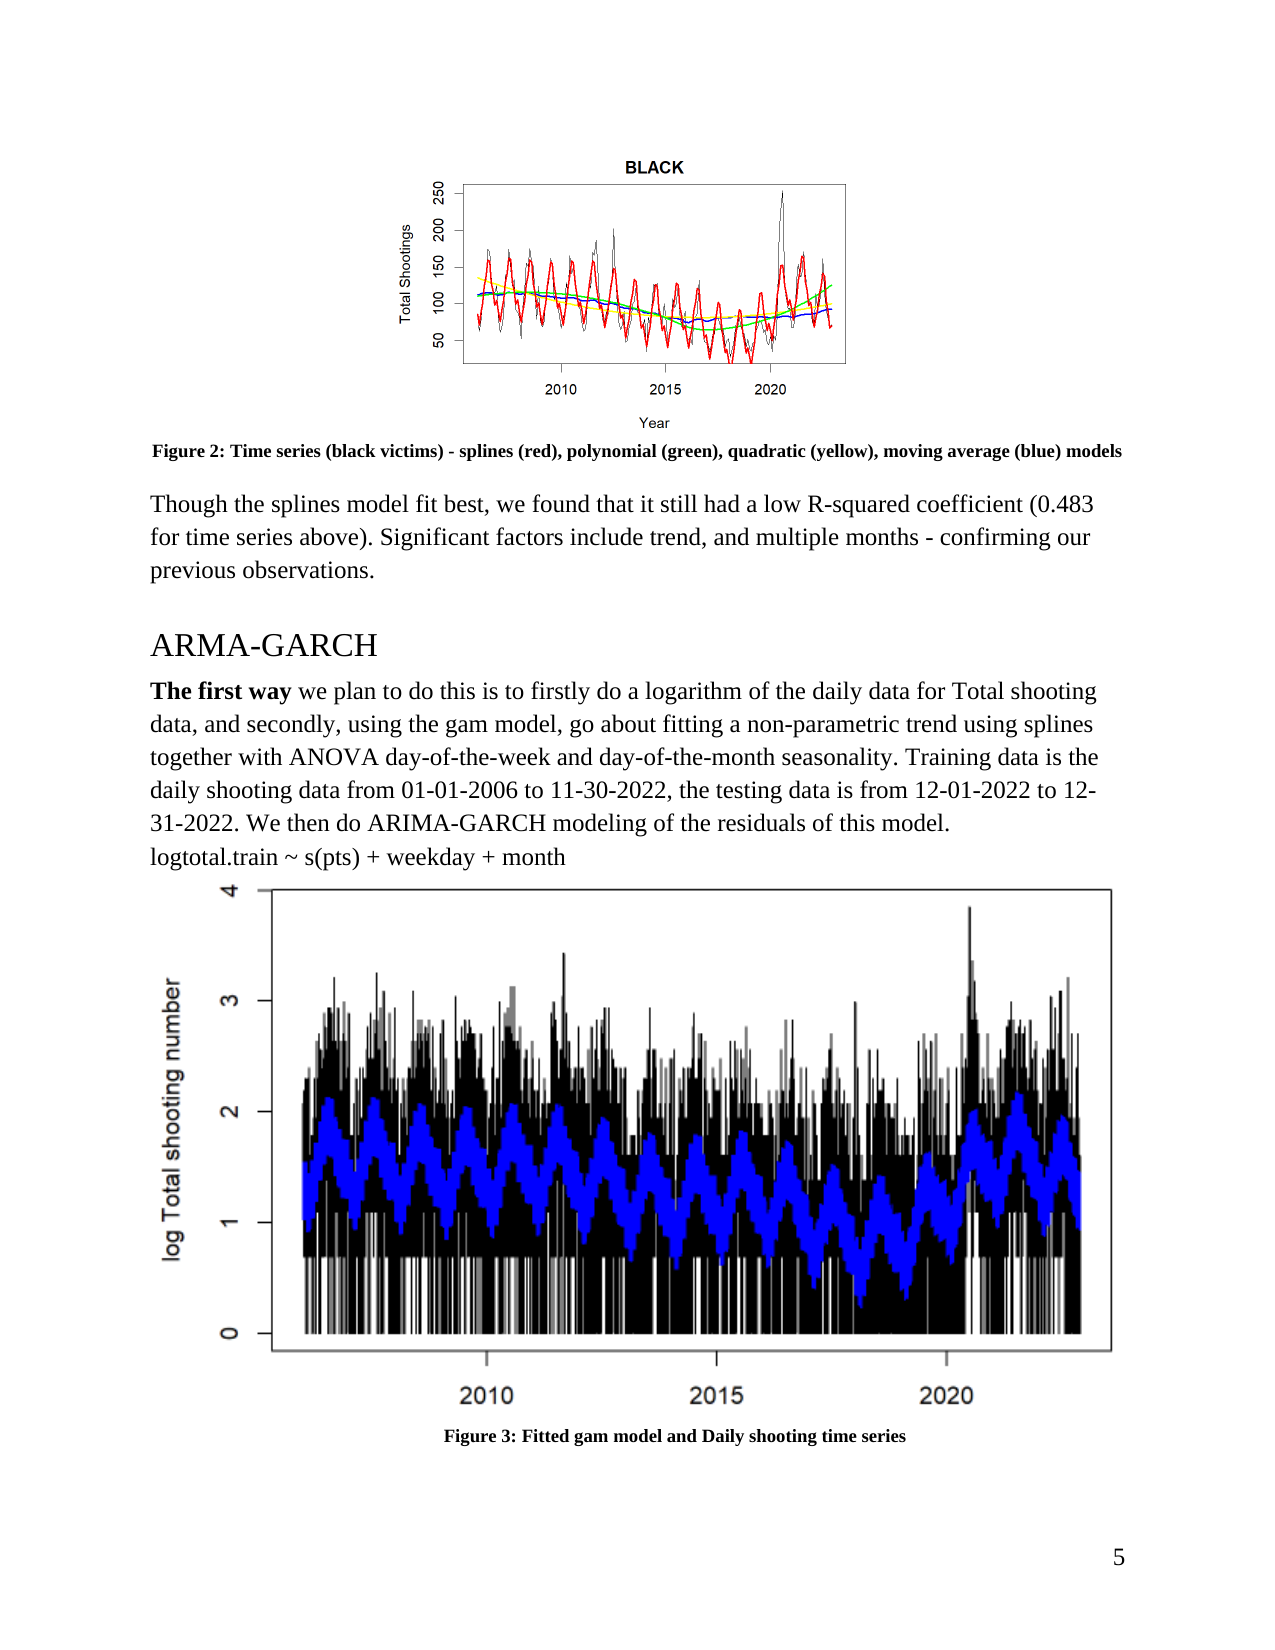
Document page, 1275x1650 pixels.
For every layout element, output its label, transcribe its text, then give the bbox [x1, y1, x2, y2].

text Figure 2: Time series (black victims) - splines (red), polynomial (green), quadratic (yellow), moving average (blue) models [150, 439, 1125, 461]
subtitle ARMA-GARCH [150, 626, 1125, 664]
text The first way we plan to do this is to firstly do a logarithm of the daily data for Total shooting data, and secondly, using the gam model, go about fitting a non-parametric trend using splines together with ANOVA day-of-the-week and day-of-the-month seasonality. Training data is the daily shooting data from 01-01-2006 to 11-30-2022, the testing data is from 12-01-2022 to 12-31-2022. We then do ARIMA-GARCH modeling of the residuals of this model. [150, 676, 1125, 837]
text logtotal.train ~ s(pts) + weekday + month [150, 842, 1125, 870]
picture [150, 874, 1125, 1421]
text Though the splines model fit best, we found that it still had a low R-squared coefficient (0.483 for time series above). Significant factors include trend, and multiple months - confirming our previous observations. [150, 489, 1125, 584]
picture [394, 150, 881, 436]
text Figure 3: Fitted gam model and Daily shooting time series [150, 1425, 1125, 1446]
